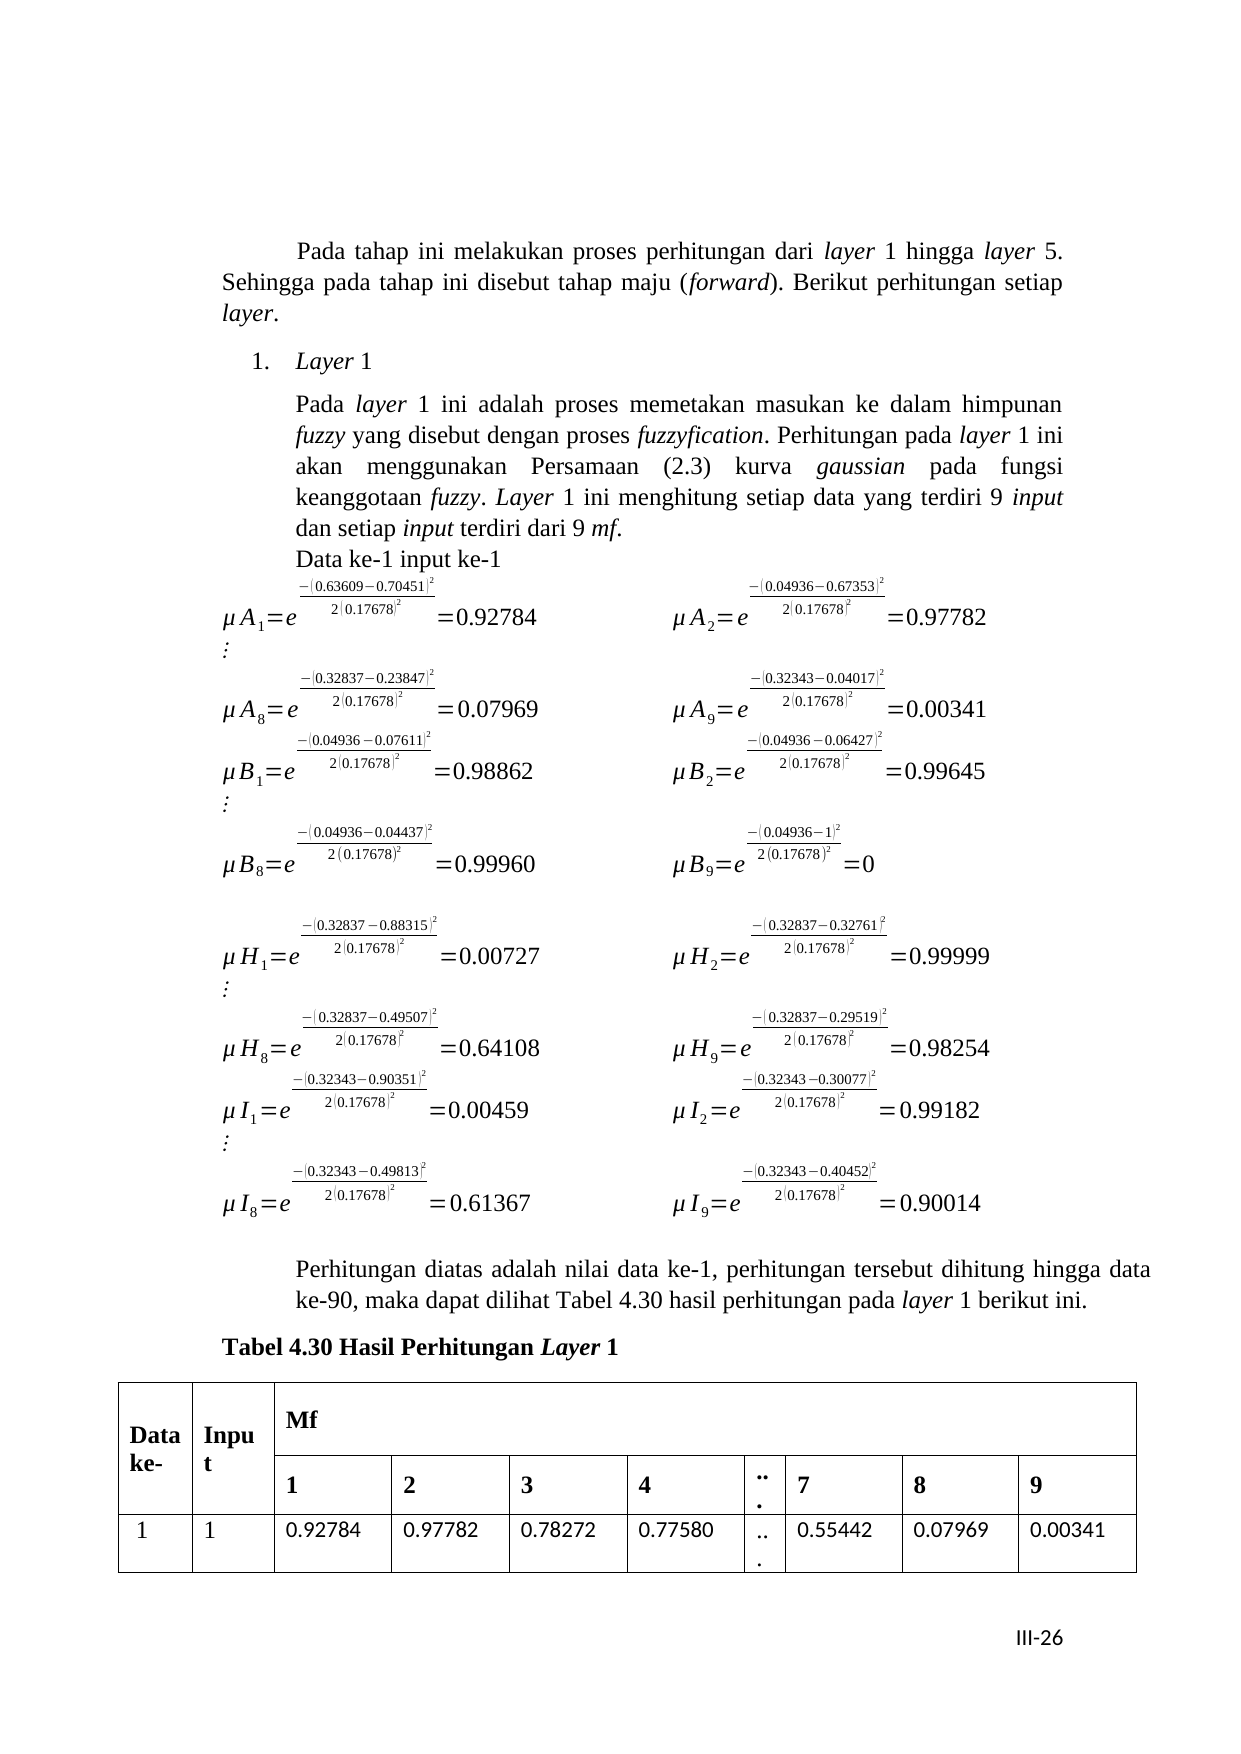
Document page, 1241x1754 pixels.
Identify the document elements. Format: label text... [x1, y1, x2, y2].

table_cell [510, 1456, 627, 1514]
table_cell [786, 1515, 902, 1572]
list Layer 1 [251, 346, 1063, 375]
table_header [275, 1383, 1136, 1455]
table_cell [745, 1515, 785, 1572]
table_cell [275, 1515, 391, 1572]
text Pada tahap ini melakukan proses perhitungan dari layer 1 hingga layer 5. Sehingga pada tahap ini disebut tahap maju (forward). Berikut perhitungan setiap layer. [222, 236, 1063, 327]
text Tabel 4.30 Hasil Perhitungan Layer 1 [222, 1332, 1063, 1361]
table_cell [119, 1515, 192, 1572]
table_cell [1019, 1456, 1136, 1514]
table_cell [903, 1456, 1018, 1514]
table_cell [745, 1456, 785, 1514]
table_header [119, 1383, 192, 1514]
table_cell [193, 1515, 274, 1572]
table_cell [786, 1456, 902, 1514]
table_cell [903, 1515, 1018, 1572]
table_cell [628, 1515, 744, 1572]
list Pada layer 1 ini adalah proses memetakan masukan ke dalam himpunan fuzzy yang disebut dengan proses fuzzyfication. Perhitungan pada layer 1 ini akan menggunakan Persamaan (2.3) kurva gaussian pada fungsi keanggotaan fuzzy. Layer 1 ini menghitung setiap data yang terdiri 9 input dan setiap input terdiri dari 9 mf. [295, 389, 1063, 542]
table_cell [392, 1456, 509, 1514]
list Data ke-1 input ke-1 [295, 544, 1063, 573]
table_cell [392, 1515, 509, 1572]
list Perhitungan diatas adalah nilai data ke-1, perhitungan tersebut dihitung hingga data ke-90, maka dapat dilihat Tabel 4.30 hasil perhitungan pada layer 1 berikut ini. [295, 1254, 1152, 1313]
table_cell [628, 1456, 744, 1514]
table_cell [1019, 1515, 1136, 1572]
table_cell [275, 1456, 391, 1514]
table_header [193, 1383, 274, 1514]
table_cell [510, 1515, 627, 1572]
